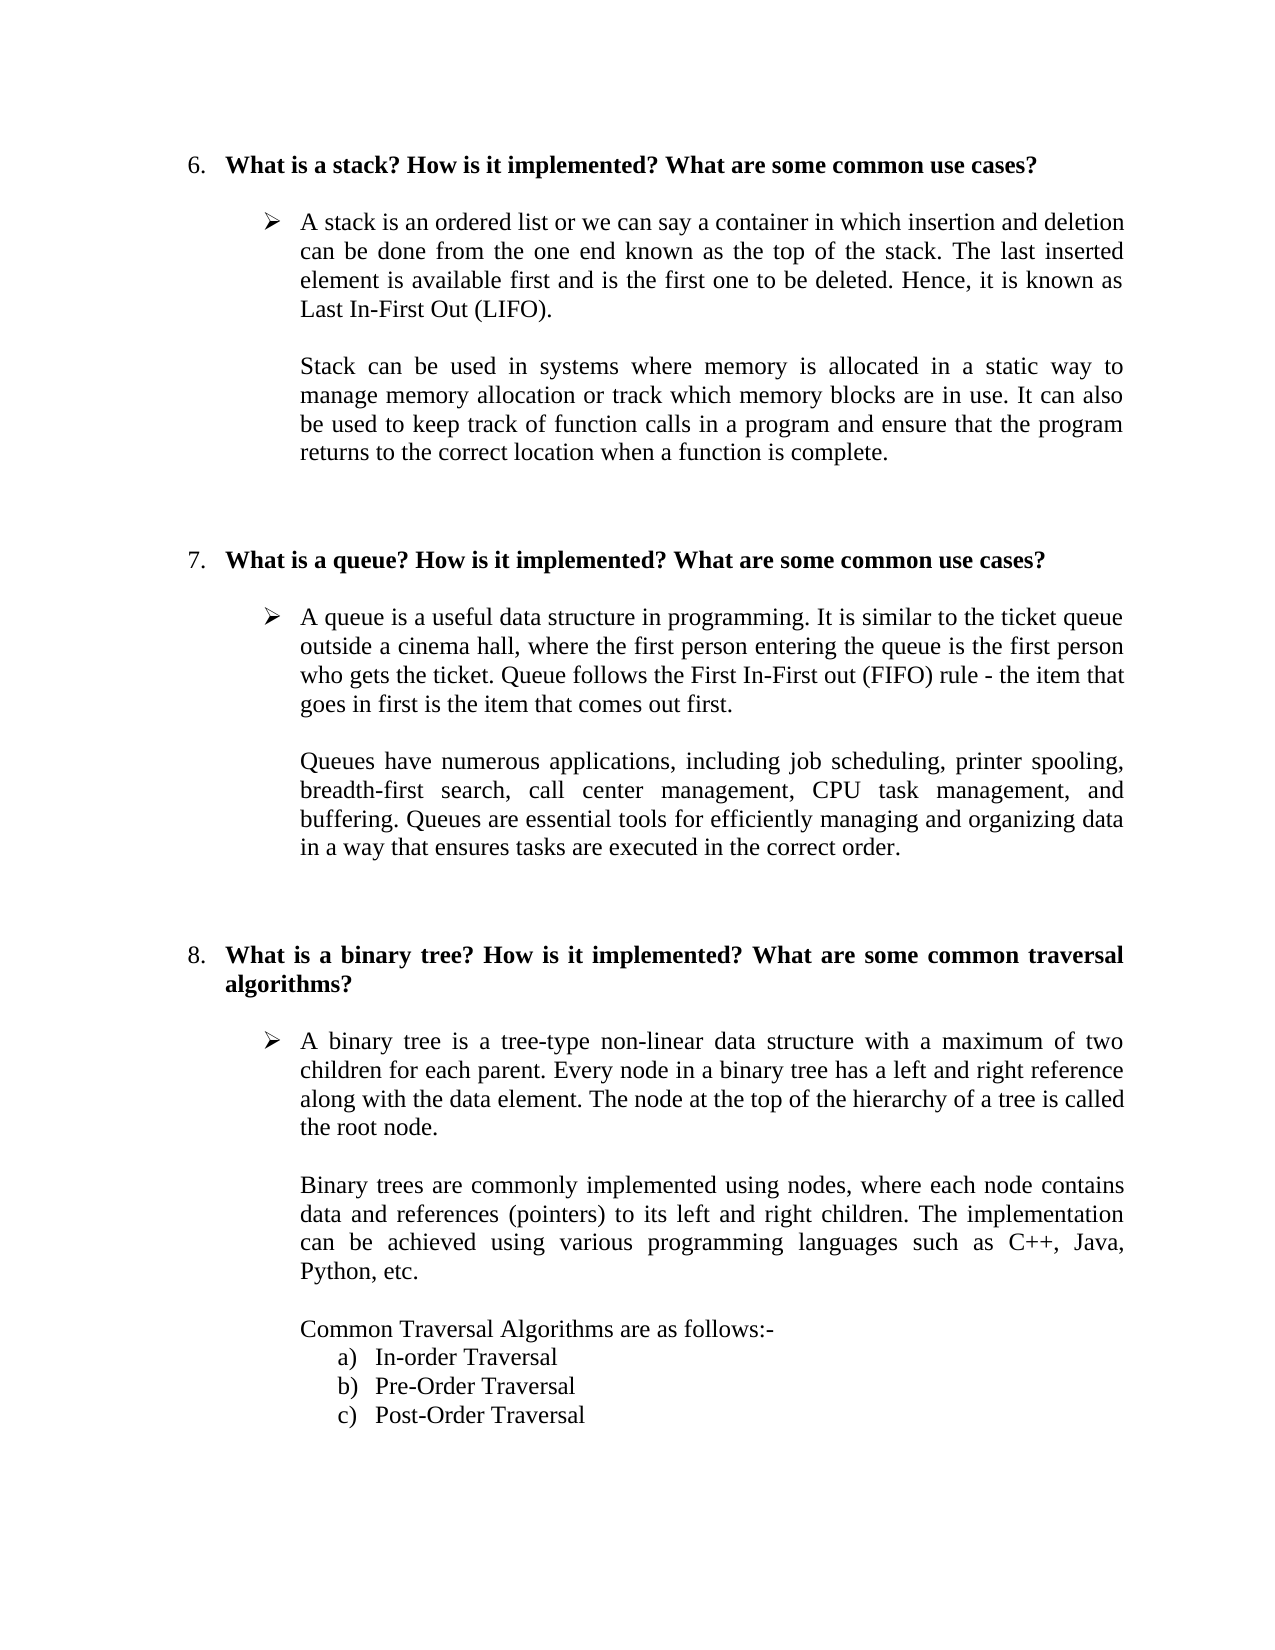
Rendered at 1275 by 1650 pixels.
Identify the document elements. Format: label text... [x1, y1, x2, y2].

list Stack can be used in systems where memory is allocated in a static way to manage memory allocation or track which memory blocks are in use. It can also be used to keep track of function calls in a program and ensure that the program returns to the correct location when a function is complete. [300, 351, 1125, 466]
list What is a queue? How is it implemented? What are some common use cases? [187, 545, 1125, 574]
list Common Traversal Algorithms are as follows:- [300, 1314, 1125, 1342]
list Queues have numerous applications, including job scheduling, printer spooling, breadth-first search, call center management, CPU task management, and buffering. Queues are essential tools for efficiently managing and organizing data in a way that ensures tasks are executed in the correct order. [300, 746, 1125, 861]
list Binary trees are commonly implemented using nodes, where each node contains data and references (pointers) to its left and right children. The implementation can be achieved using various programming languages such as C++, Java, Python, etc. [300, 1170, 1125, 1285]
list A queue is a useful data structure in programming. It is similar to the ticket queue outside a cinema hall, where the first person entering the queue is the first person who gets the ticket. Queue follows the First In-First out (FIFO) rule - the item that goes in first is the item that comes out first. [262, 602, 1125, 717]
list What is a binary tree? How is it implemented? What are some common traversal algorithms? [187, 940, 1125, 997]
list Pre-Order Traversal [337, 1371, 1125, 1400]
list In-order Traversal [337, 1342, 1125, 1371]
list What is a stack? How is it implemented? What are some common use cases? [187, 150, 1125, 179]
list A binary tree is a tree-type non-linear data structure with a maximum of two children for each parent. Every node in a binary tree has a left and right reference along with the data element. The node at the top of the hierarchy of a tree is called the root node. [262, 1026, 1125, 1141]
list A stack is an ordered list or we can say a container in which insertion and deletion can be done from the one end known as the top of the stack. The last inserted element is available first and is the first one to be deleted. Hence, it is known as Last In-First Out (LIFO). [262, 207, 1125, 322]
list Post-Order Traversal [337, 1400, 1125, 1429]
